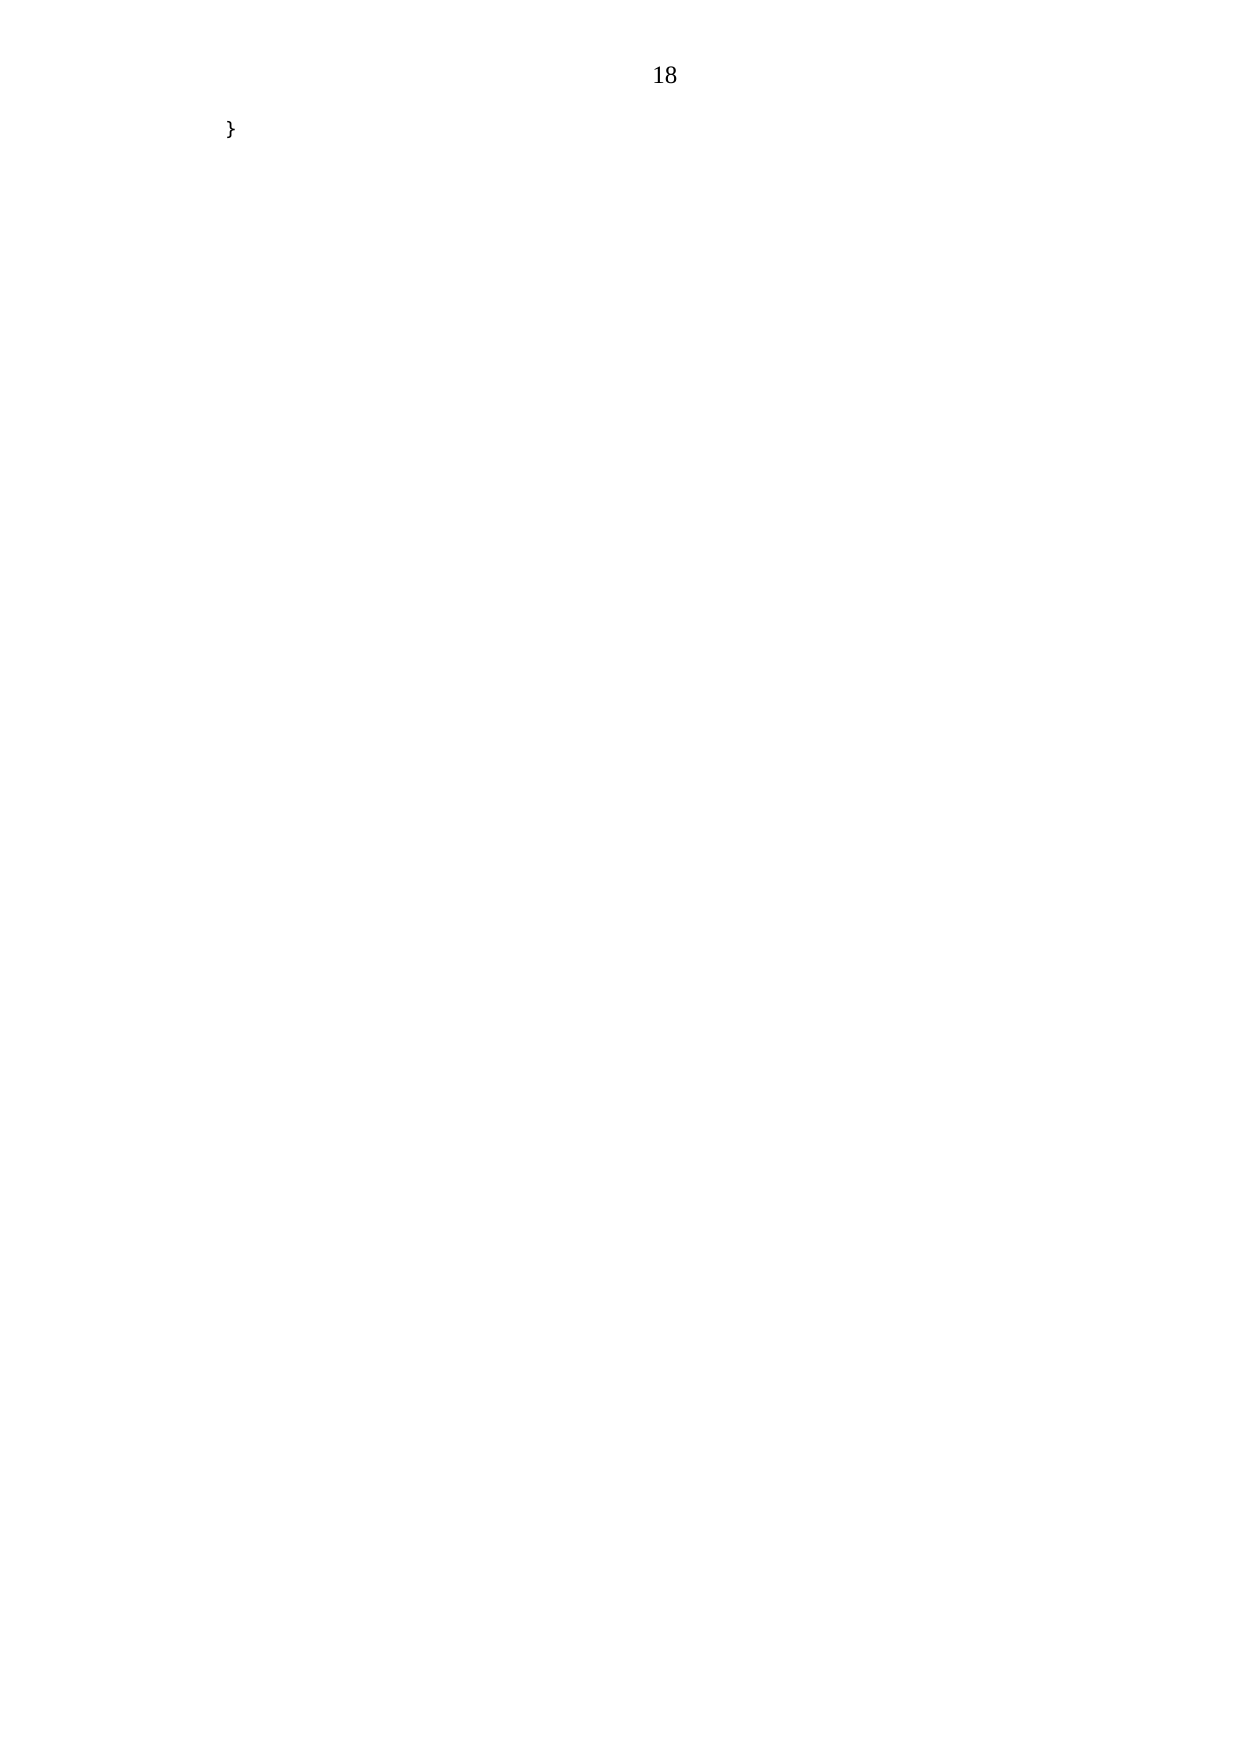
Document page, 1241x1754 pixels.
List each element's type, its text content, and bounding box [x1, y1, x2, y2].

text } [177, 117, 1152, 141]
